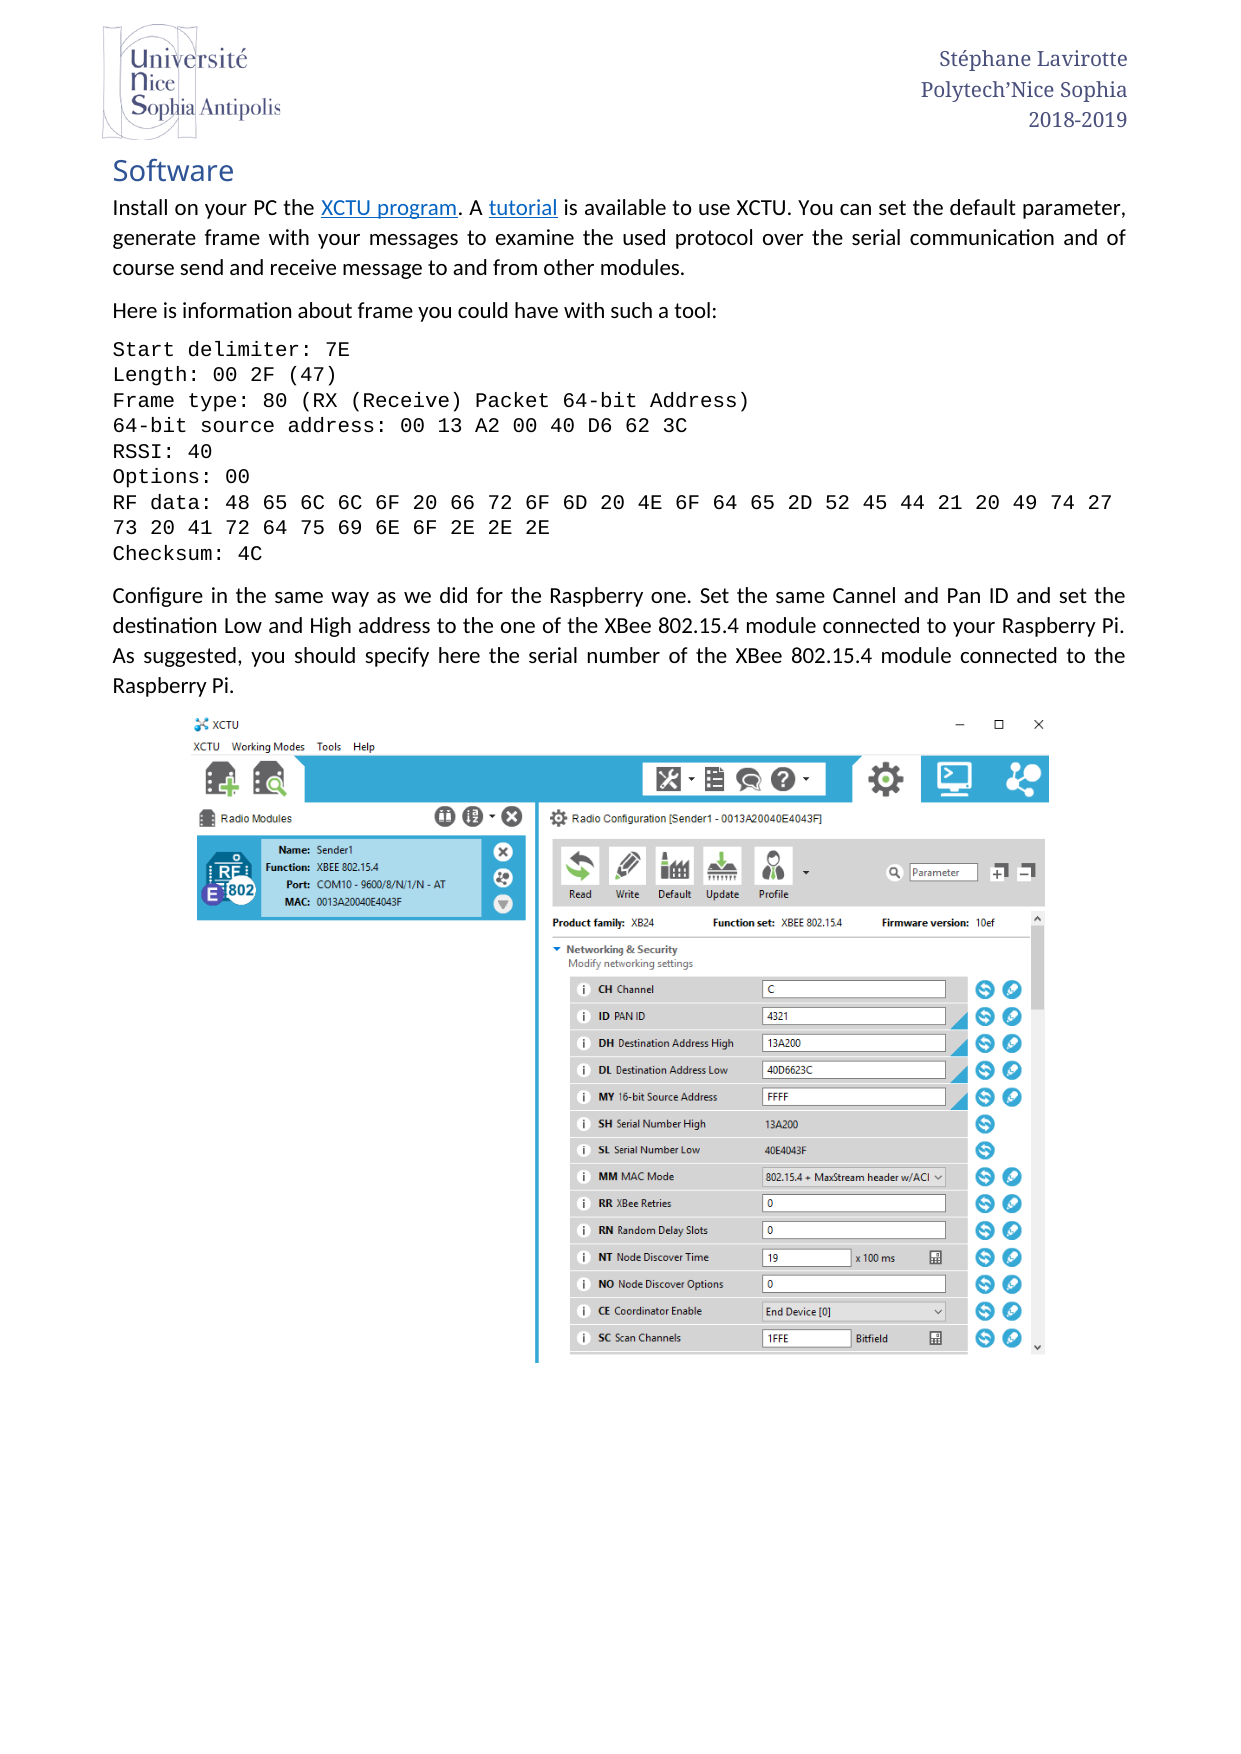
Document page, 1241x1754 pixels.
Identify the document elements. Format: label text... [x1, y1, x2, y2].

picture [102, 24, 281, 140]
subtitle Software [112, 150, 1128, 190]
text RF data: 48 65 6C 6C 6F 20 66 72 6F 6D 20 4E 6F 64 65 2D 52 45 44 21 20 49 74 27 73 20 41 72 64 75 69 6E 6F 2E 2E 2E [112, 492, 1128, 541]
text Options: 00 [112, 466, 1128, 490]
text Start delimiter: 7E [112, 339, 1128, 362]
text Configure in the same way as we did for the Raspberry one. Set the same Cannel and Pan ID and set the destination Low and High address to the one of the XBee 802.15.4 module connected to your Raspberry Pi. As suggested, you should specify here the serial number of the XBee 802.15.4 module connected to the Raspberry Pi. [112, 581, 1128, 699]
text 64-bit source address: 00 13 A2 00 40 D6 62 3C [112, 415, 1128, 439]
text Frame type: 80 (RX (Receive) Packet 64-bit Address) [112, 390, 1128, 413]
text Length: 00 2F (47) [112, 364, 1128, 388]
text Here is information about frame you could have with such a tool: [112, 296, 1128, 324]
picture [191, 714, 1049, 1363]
text RSSI: 40 [112, 441, 1128, 464]
text Install on your PC the XCTU program. A tutorial is available to use XCTU. You can set the default parameter, generate frame with your messages to examine the used protocol over the serial communication and of course send and receive message to and from other modules. [112, 193, 1128, 281]
text Checksum: 4C [112, 543, 1128, 566]
